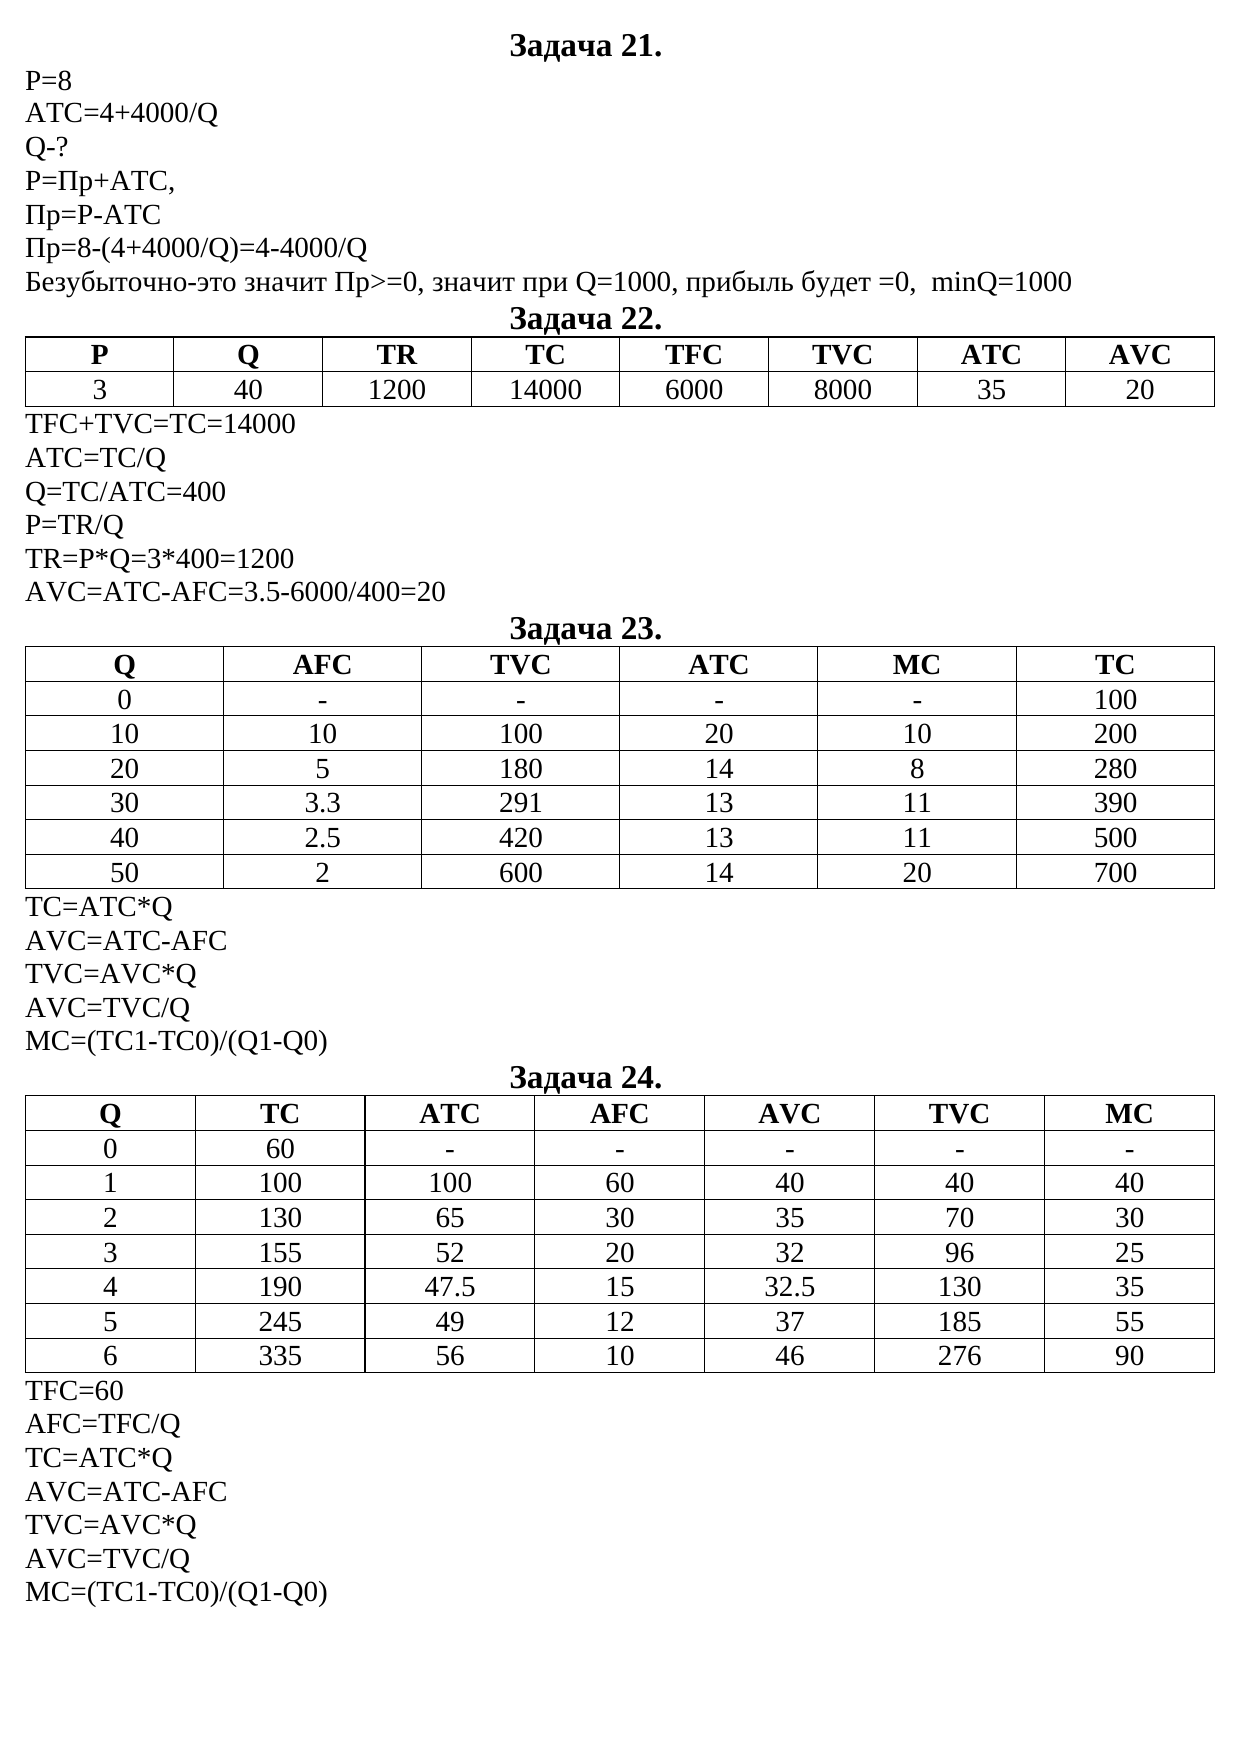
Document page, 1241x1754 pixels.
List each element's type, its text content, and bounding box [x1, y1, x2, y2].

table_cell 130 [875, 1269, 1044, 1303]
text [25, 264, 1215, 298]
table_header TR [323, 338, 471, 371]
table_header P [26, 338, 173, 371]
table_cell 55 [1045, 1304, 1214, 1337]
table_cell 37 [705, 1304, 874, 1337]
table_cell 100 [422, 716, 619, 750]
table_cell 200 [1017, 716, 1214, 750]
table_cell 1200 [323, 372, 471, 406]
table_cell 420 [422, 820, 619, 854]
text AVC=ATC-AFC [25, 1474, 1215, 1507]
table_cell 47.5 [366, 1269, 534, 1303]
table_cell 56 [366, 1339, 534, 1372]
text ATC=4+4000/Q [25, 97, 1043, 129]
table_cell 0 [26, 1131, 195, 1164]
table_header AVC [1066, 338, 1214, 371]
table_cell - [422, 682, 619, 715]
table_header TC [472, 338, 619, 371]
table_header MC [818, 647, 1016, 681]
table_cell 8 [818, 751, 1016, 784]
table_cell 2.5 [224, 820, 421, 854]
table_header ATC [620, 647, 817, 681]
text TFC=60 [25, 1373, 1215, 1407]
table_cell - [535, 1131, 704, 1164]
table_header TVC [422, 647, 619, 681]
table_cell 600 [422, 855, 619, 888]
text P=Пр+ATC, [25, 163, 1215, 197]
text TC=ATC*Q [25, 1440, 1215, 1474]
table_cell 130 [196, 1200, 364, 1234]
table_cell - [224, 682, 421, 715]
table_cell 4 [26, 1269, 195, 1303]
table_cell 700 [1017, 855, 1214, 888]
table_cell 6000 [620, 372, 768, 406]
table_header TC [1017, 647, 1214, 681]
table_cell 10 [818, 716, 1016, 750]
text TC=ATC*Q [25, 889, 1215, 923]
table_cell 32.5 [705, 1269, 874, 1303]
table_cell 49 [366, 1304, 534, 1337]
text TVC=AVC*Q [25, 956, 1215, 990]
text AVC=TVC/Q [25, 1541, 1215, 1574]
table_cell 100 [196, 1166, 364, 1199]
text P=8 [25, 63, 1215, 97]
table_cell 65 [366, 1200, 534, 1234]
table_cell 3.3 [224, 786, 421, 819]
table_cell 10 [535, 1339, 704, 1372]
text TVC=AVC*Q [25, 1507, 1215, 1541]
table_cell 40 [174, 372, 322, 406]
table_cell 5 [26, 1304, 195, 1337]
table_cell 20 [818, 855, 1016, 888]
text MC=(TC1-TC0)/(Q1-Q0) [25, 1023, 1215, 1057]
table_cell 13 [620, 820, 817, 854]
table_cell 12 [535, 1304, 704, 1337]
table_cell 2 [224, 855, 421, 888]
text Пр=P-ATC [25, 197, 1215, 230]
table_header AFC [535, 1096, 704, 1130]
table_cell 50 [26, 855, 223, 888]
table_cell 280 [1017, 751, 1214, 784]
table_cell 0 [26, 682, 223, 715]
table_cell 35 [705, 1200, 874, 1234]
table_header ATC [366, 1096, 534, 1130]
table_cell 8000 [769, 372, 917, 406]
table_cell 20 [620, 716, 817, 750]
table_cell 13 [620, 786, 817, 819]
table_cell 20 [26, 751, 223, 784]
table_header MC [1045, 1096, 1214, 1130]
text AVC=ATC-AFC [25, 923, 1215, 956]
text Q-? [25, 130, 1043, 163]
table_cell 14000 [472, 372, 619, 406]
table_cell 30 [535, 1200, 704, 1234]
table_cell 10 [26, 716, 223, 750]
table_cell 40 [1045, 1166, 1214, 1199]
table_cell 245 [196, 1304, 364, 1337]
table_cell 3 [26, 372, 173, 406]
table_cell 25 [1045, 1235, 1214, 1268]
table_cell 14 [620, 855, 817, 888]
table_cell 46 [705, 1339, 874, 1372]
text AVC=TVC/Q [25, 990, 1215, 1023]
table_header TFC [620, 338, 768, 371]
table_cell 100 [366, 1166, 534, 1199]
table_cell 32 [705, 1235, 874, 1268]
table_cell 190 [196, 1269, 364, 1303]
table_cell 40 [26, 820, 223, 854]
table_cell 100 [1017, 682, 1214, 715]
table_header ATC [918, 338, 1065, 371]
table_cell 180 [422, 751, 619, 784]
table_cell 70 [875, 1200, 1044, 1234]
table_cell 6 [26, 1339, 195, 1372]
table_header AVC [705, 1096, 874, 1130]
table_cell 96 [875, 1235, 1044, 1268]
table_cell 20 [535, 1235, 704, 1268]
table_header Q [26, 1096, 195, 1130]
table_cell 52 [366, 1235, 534, 1268]
table_cell 390 [1017, 786, 1214, 819]
table_header AFC [224, 647, 421, 681]
table_cell 35 [1045, 1269, 1214, 1303]
table_header TVC [769, 338, 917, 371]
table_cell 185 [875, 1304, 1044, 1337]
table_header Q [174, 338, 322, 371]
table_cell 15 [535, 1269, 704, 1303]
table_cell 40 [705, 1166, 874, 1199]
table_cell 5 [224, 751, 421, 784]
table_cell 40 [875, 1166, 1044, 1199]
text Q=TC/ATC=400 [25, 474, 1215, 507]
table_cell 335 [196, 1339, 364, 1372]
text Пр=8-(4+4000/Q)=4-4000/Q [25, 230, 1215, 264]
table_cell 2 [26, 1200, 195, 1234]
text AFC=TFC/Q [25, 1407, 1215, 1440]
text MC=(TC1-TC0)/(Q1-Q0) [25, 1574, 1215, 1608]
table_cell 1 [26, 1166, 195, 1199]
text ATC=TC/Q [25, 440, 1215, 474]
table_header Q [26, 647, 223, 681]
table_cell 90 [1045, 1339, 1214, 1372]
table_cell 30 [26, 786, 223, 819]
table_cell 60 [535, 1166, 704, 1199]
text TR=P*Q=3*400=1200 [25, 541, 1215, 574]
table_cell 14 [620, 751, 817, 784]
table_header TVC [875, 1096, 1044, 1130]
table_cell - [366, 1131, 534, 1164]
table_cell - [705, 1131, 874, 1164]
table_cell 11 [818, 786, 1016, 819]
table_cell 3 [26, 1235, 195, 1268]
table_cell - [1045, 1131, 1214, 1164]
table_cell - [620, 682, 817, 715]
table_cell 276 [875, 1339, 1044, 1372]
table_cell - [875, 1131, 1044, 1164]
text AVC=ATC-AFC=3.5-6000/400=20 [25, 574, 1215, 608]
text P=TR/Q [25, 507, 1215, 541]
table_cell 30 [1045, 1200, 1214, 1234]
table_header TC [196, 1096, 364, 1130]
table_cell 20 [1066, 372, 1214, 406]
table_cell 60 [196, 1131, 364, 1164]
table_cell 10 [224, 716, 421, 750]
table_cell 11 [818, 820, 1016, 854]
table_cell 155 [196, 1235, 364, 1268]
table_cell 291 [422, 786, 619, 819]
table_cell 35 [918, 372, 1065, 406]
table_cell 500 [1017, 820, 1214, 854]
text TFC+TVC=TC=14000 [25, 407, 1215, 440]
table_cell - [818, 682, 1016, 715]
